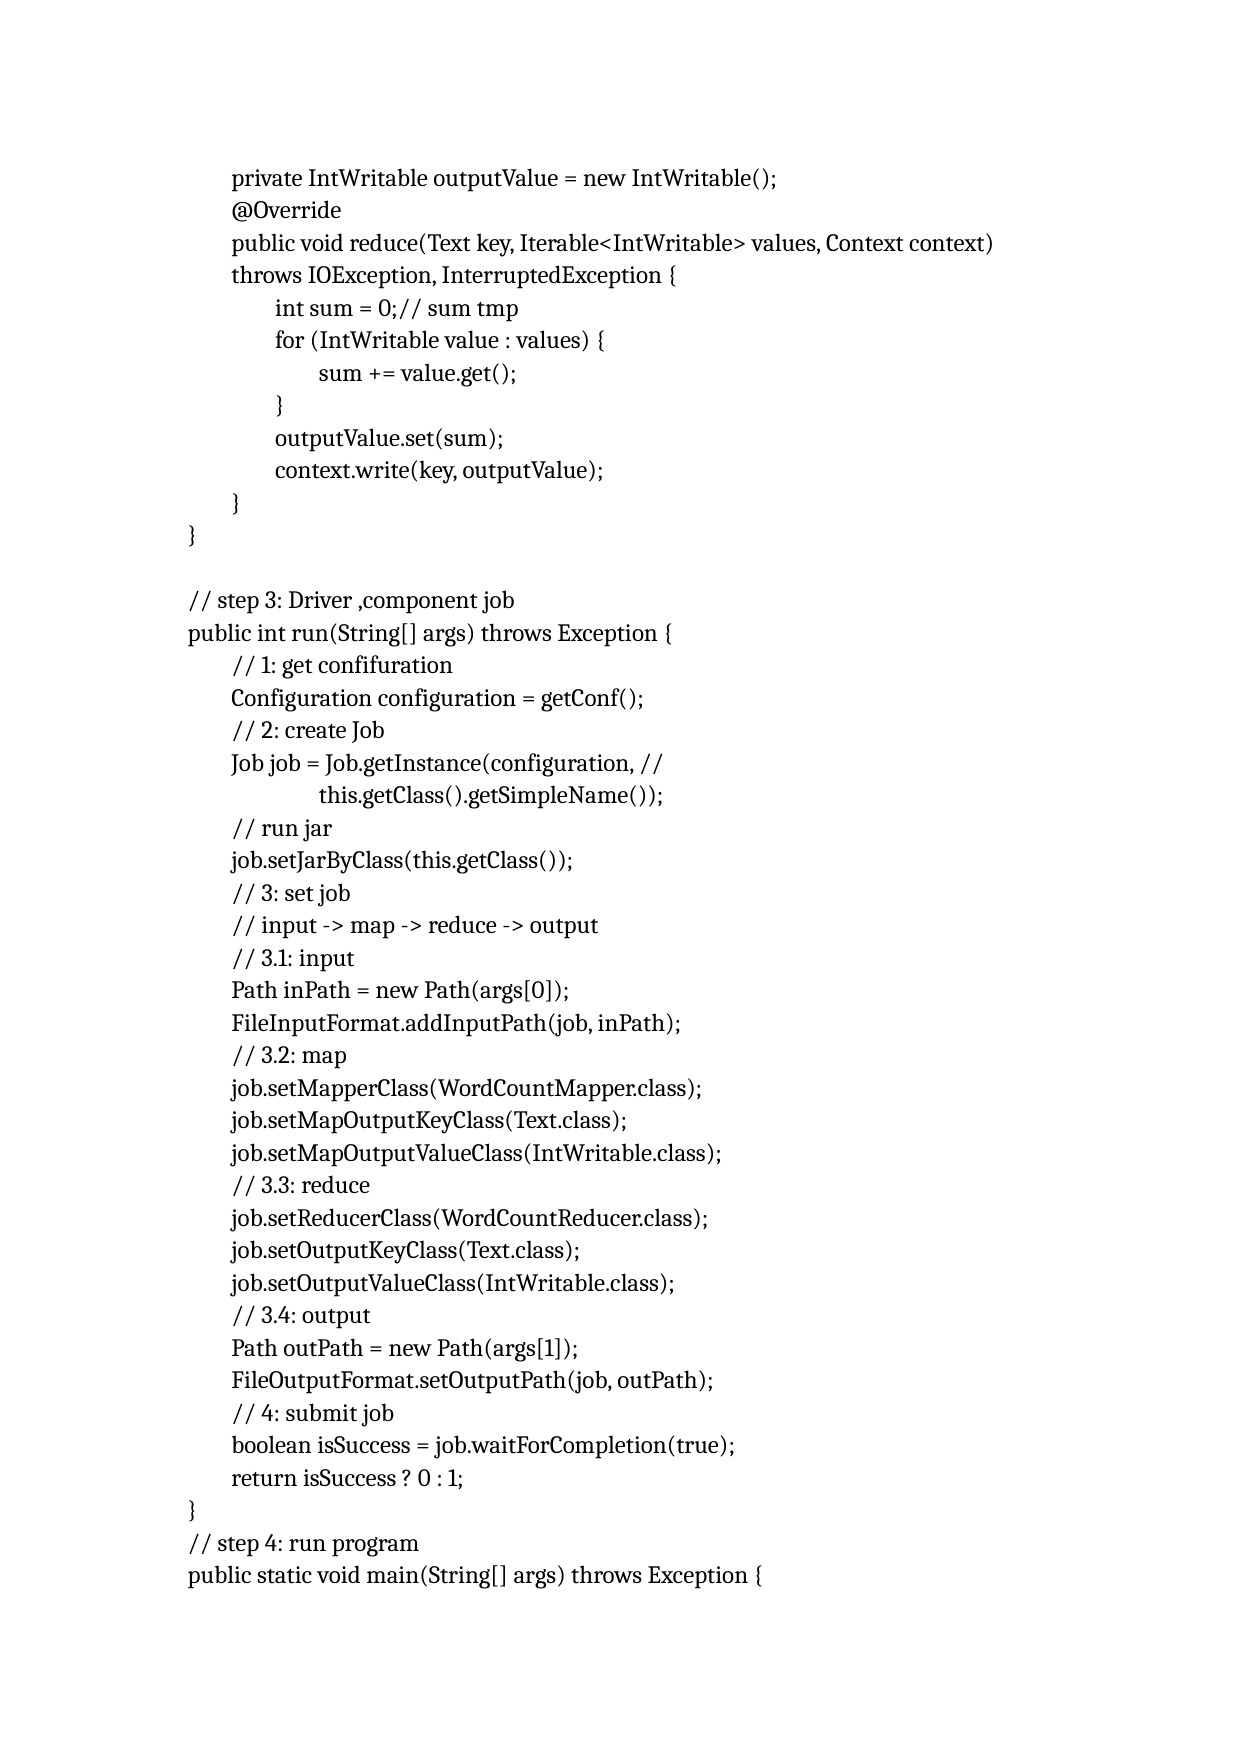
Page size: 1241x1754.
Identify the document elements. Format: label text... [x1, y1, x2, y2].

list // 4: submit job [187, 1397, 1053, 1429]
list sum += value.get(); [187, 357, 1053, 389]
list // 3.3: reduce [187, 1169, 1053, 1202]
list Path outPath = new Path(args[1]); [187, 1332, 1053, 1364]
list // 3.2: map [187, 1039, 1053, 1072]
list boolean isSuccess = job.waitForCompletion(true); [187, 1429, 1053, 1462]
list outputValue.set(sum); [187, 422, 1053, 454]
list // run jar [187, 812, 1053, 844]
list } [187, 487, 1053, 519]
list @Override [187, 194, 1053, 227]
list FileInputFormat.addInputPath(job, inPath); [187, 1007, 1053, 1039]
list } [187, 389, 1053, 422]
list // step 3: Driver ,component job [187, 584, 1053, 617]
list job.setMapOutputKeyClass(Text.class); [187, 1104, 1053, 1137]
list // 3.4: output [187, 1299, 1053, 1332]
list } [187, 1494, 1053, 1527]
list Configuration configuration = getConf(); [187, 682, 1053, 714]
list public int run(String[] args) throws Exception { [187, 617, 1053, 649]
list context.write(key, outputValue); [187, 454, 1053, 487]
list public void reduce(Text key, Iterable<IntWritable> values, Context context) [187, 227, 1053, 259]
list // input -> map -> reduce -> output [187, 909, 1053, 942]
list private IntWritable outputValue = new IntWritable(); [187, 162, 1053, 194]
list Path inPath = new Path(args[0]); [187, 974, 1053, 1007]
list throws IOException, InterruptedException { [187, 259, 1053, 292]
list // 3: set job [187, 877, 1053, 909]
list // 3.1: input [187, 942, 1053, 974]
list job.setJarByClass(this.getClass()); [187, 844, 1053, 877]
list job.setOutputKeyClass(Text.class); [187, 1234, 1053, 1267]
list // 2: create Job [187, 714, 1053, 747]
list public static void main(String[] args) throws Exception { [187, 1559, 1053, 1592]
list job.setOutputValueClass(IntWritable.class); [187, 1267, 1053, 1299]
list Job job = Job.getInstance(configuration, // [187, 747, 1053, 779]
list this.getClass().getSimpleName()); [187, 779, 1053, 812]
list job.setReducerClass(WordCountReducer.class); [187, 1202, 1053, 1234]
list return isSuccess ? 0 : 1; [187, 1462, 1053, 1494]
list // step 4: run program [187, 1527, 1053, 1559]
list // 1: get confifuration [187, 649, 1053, 682]
list job.setMapOutputValueClass(IntWritable.class); [187, 1137, 1053, 1169]
list int sum = 0;// sum tmp [187, 292, 1053, 324]
list FileOutputFormat.setOutputPath(job, outPath); [187, 1364, 1053, 1397]
list for (IntWritable value : values) { [187, 324, 1053, 357]
list job.setMapperClass(WordCountMapper.class); [187, 1072, 1053, 1104]
list } [187, 519, 1053, 552]
